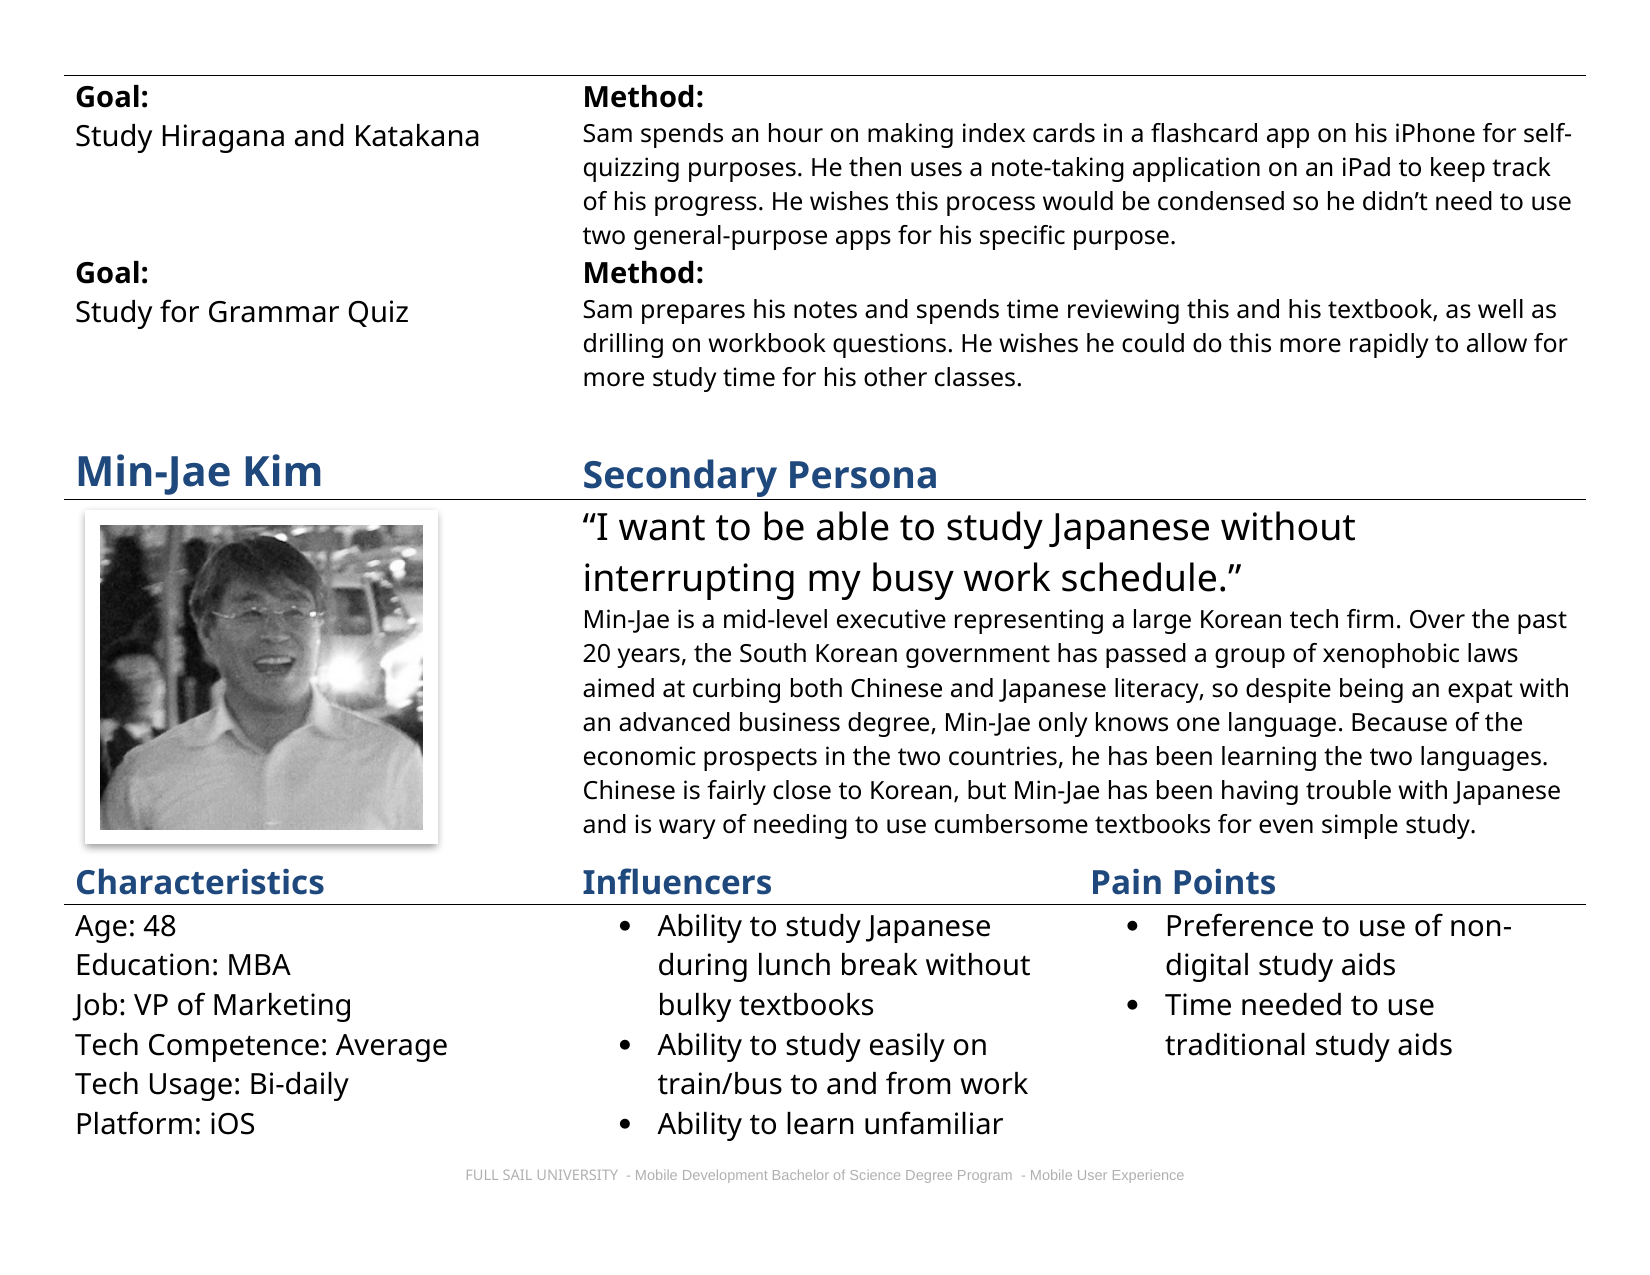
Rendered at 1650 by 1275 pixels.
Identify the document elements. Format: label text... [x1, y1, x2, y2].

table_cell Influencers [571, 859, 1079, 904]
table_cell Method: Sam prepares his notes and spends time reviewing this and his textbook, as well as drilling on workbook questions. He wishes he could do this more rapidly to allow for more study time for his other classes. [571, 252, 1586, 394]
table_cell Preference to use of non-digital study aids Time needed to use traditional study aids [1079, 905, 1586, 1143]
table_cell Method: Sam spends an hour on making index cards in a flashcard app on his iPhone for self-quizzing purposes. He then uses a note-taking application on an iPad to keep track of his progress. He wishes this process would be condensed so he didn’t need to use two general-purpose apps for his specific purpose. [571, 76, 1586, 252]
table_cell Characteristics [64, 859, 571, 904]
table_cell Pain Points [1079, 859, 1586, 904]
table_cell “I want to be able to study Japanese without interrupting my busy work schedule.” Min-Jae is a mid-level executive representing a large Korean tech firm. Over the past 20 years, the South Korean government has passed a group of xenophobic laws aimed at curbing both Chinese and Japanese literacy, so despite being an expat with an advanced business degree, Min-Jae only knows one language. Because of the economic prospects in the two countries, he has been learning the two languages. Chinese is fairly close to Korean, but Min-Jae has been having trouble with Japanese and is wary of needing to use cumbersome textbooks for even simple study. [571, 500, 1586, 858]
table_cell Age: 48 Education: MBA Job: VP of Marketing Tech Competence: Average Tech Usage: Bi-daily Platform: iOS [64, 905, 571, 1143]
table_cell [64, 500, 571, 858]
table_header Secondary Persona [571, 442, 1586, 499]
picture [100, 525, 423, 830]
table_cell Goal: Study for Grammar Quiz [64, 252, 571, 394]
table_header Min-Jae Kim [64, 442, 571, 499]
table_cell Goal: Study Hiragana and Katakana [64, 76, 571, 252]
table_cell Ability to study Japanese during lunch break without bulky textbooks Ability to study easily on train/bus to and from work Ability to learn unfamiliar [571, 905, 1079, 1143]
